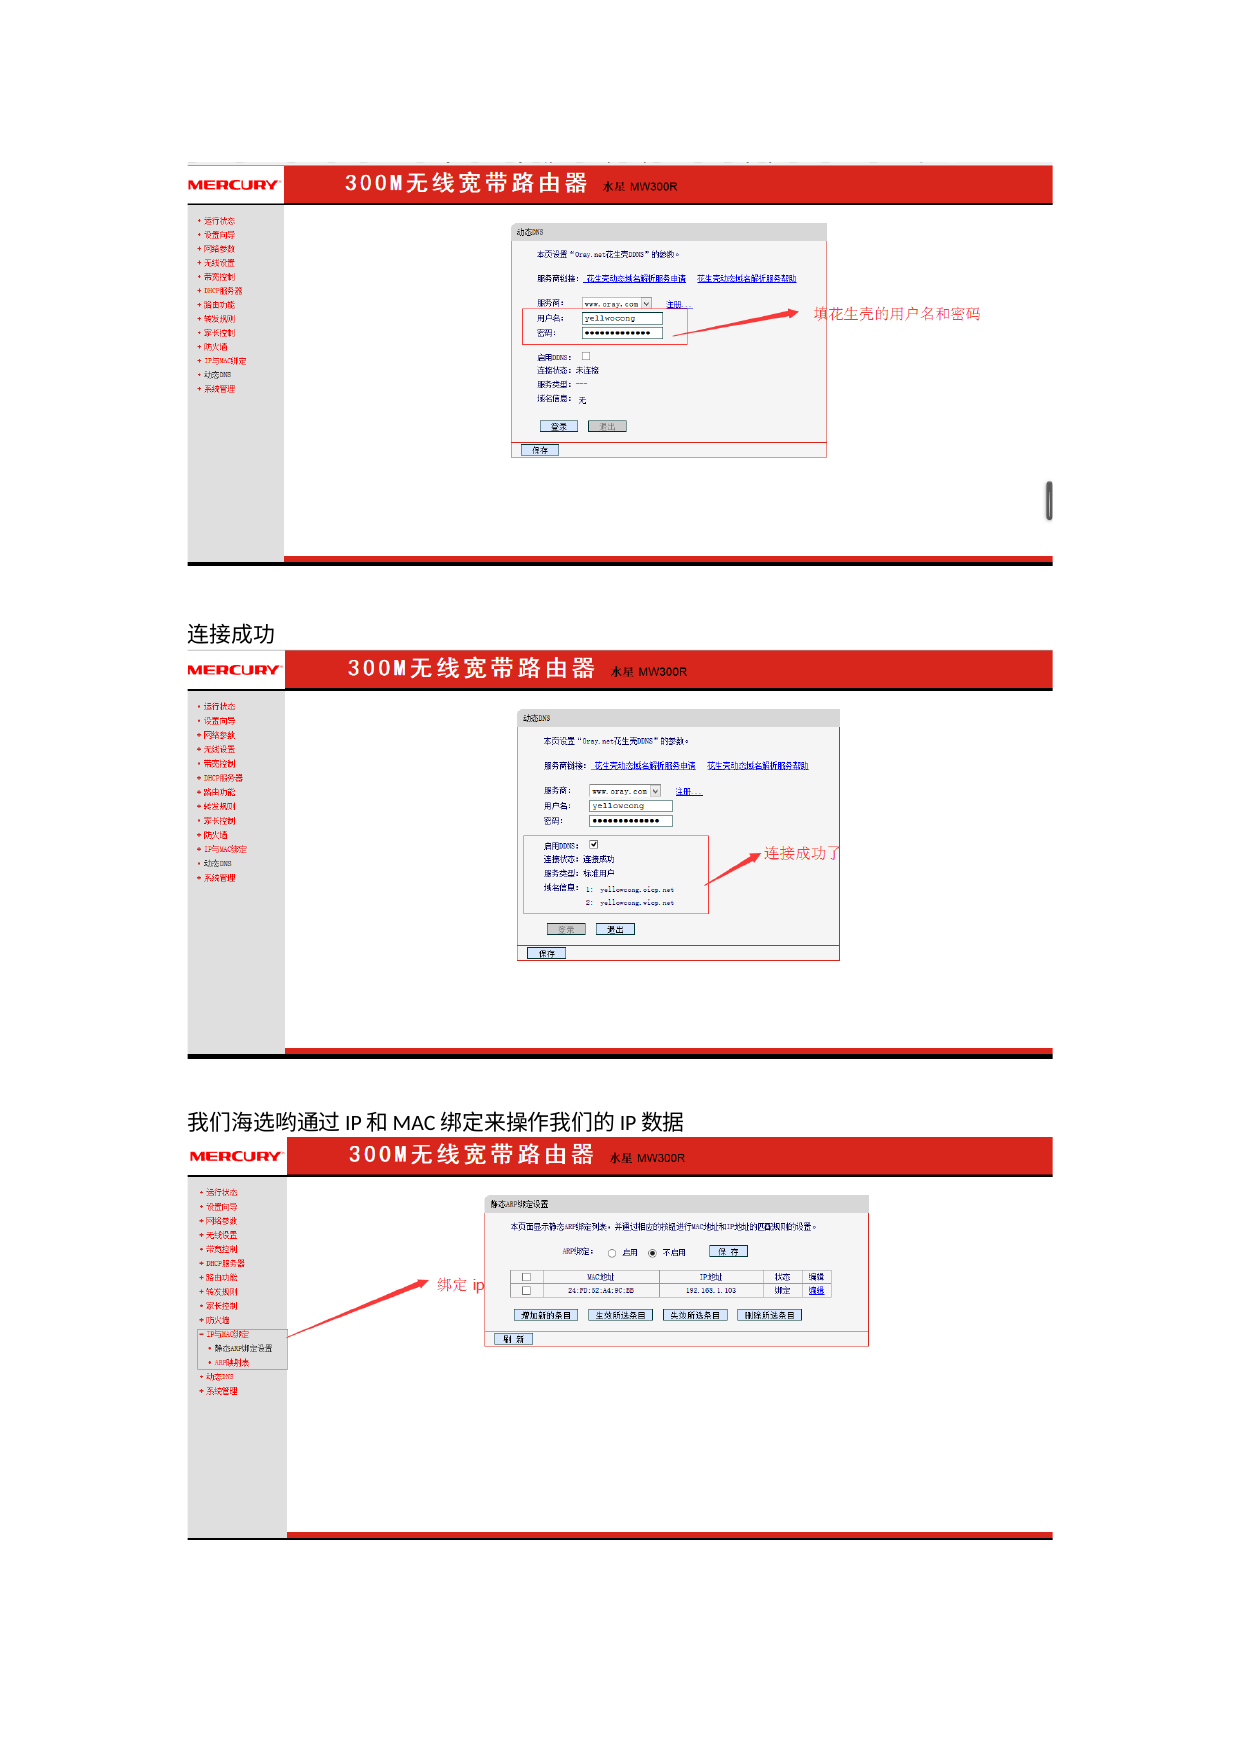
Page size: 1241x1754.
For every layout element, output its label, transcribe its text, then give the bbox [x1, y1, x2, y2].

text 我们海选哟通过IP和MAC 绑定来操作我们的IP数据 [187, 1104, 1053, 1137]
picture [187, 649, 1053, 1059]
picture [187, 162, 1053, 566]
picture [187, 1137, 1053, 1540]
text 连接成功 [187, 617, 1053, 649]
